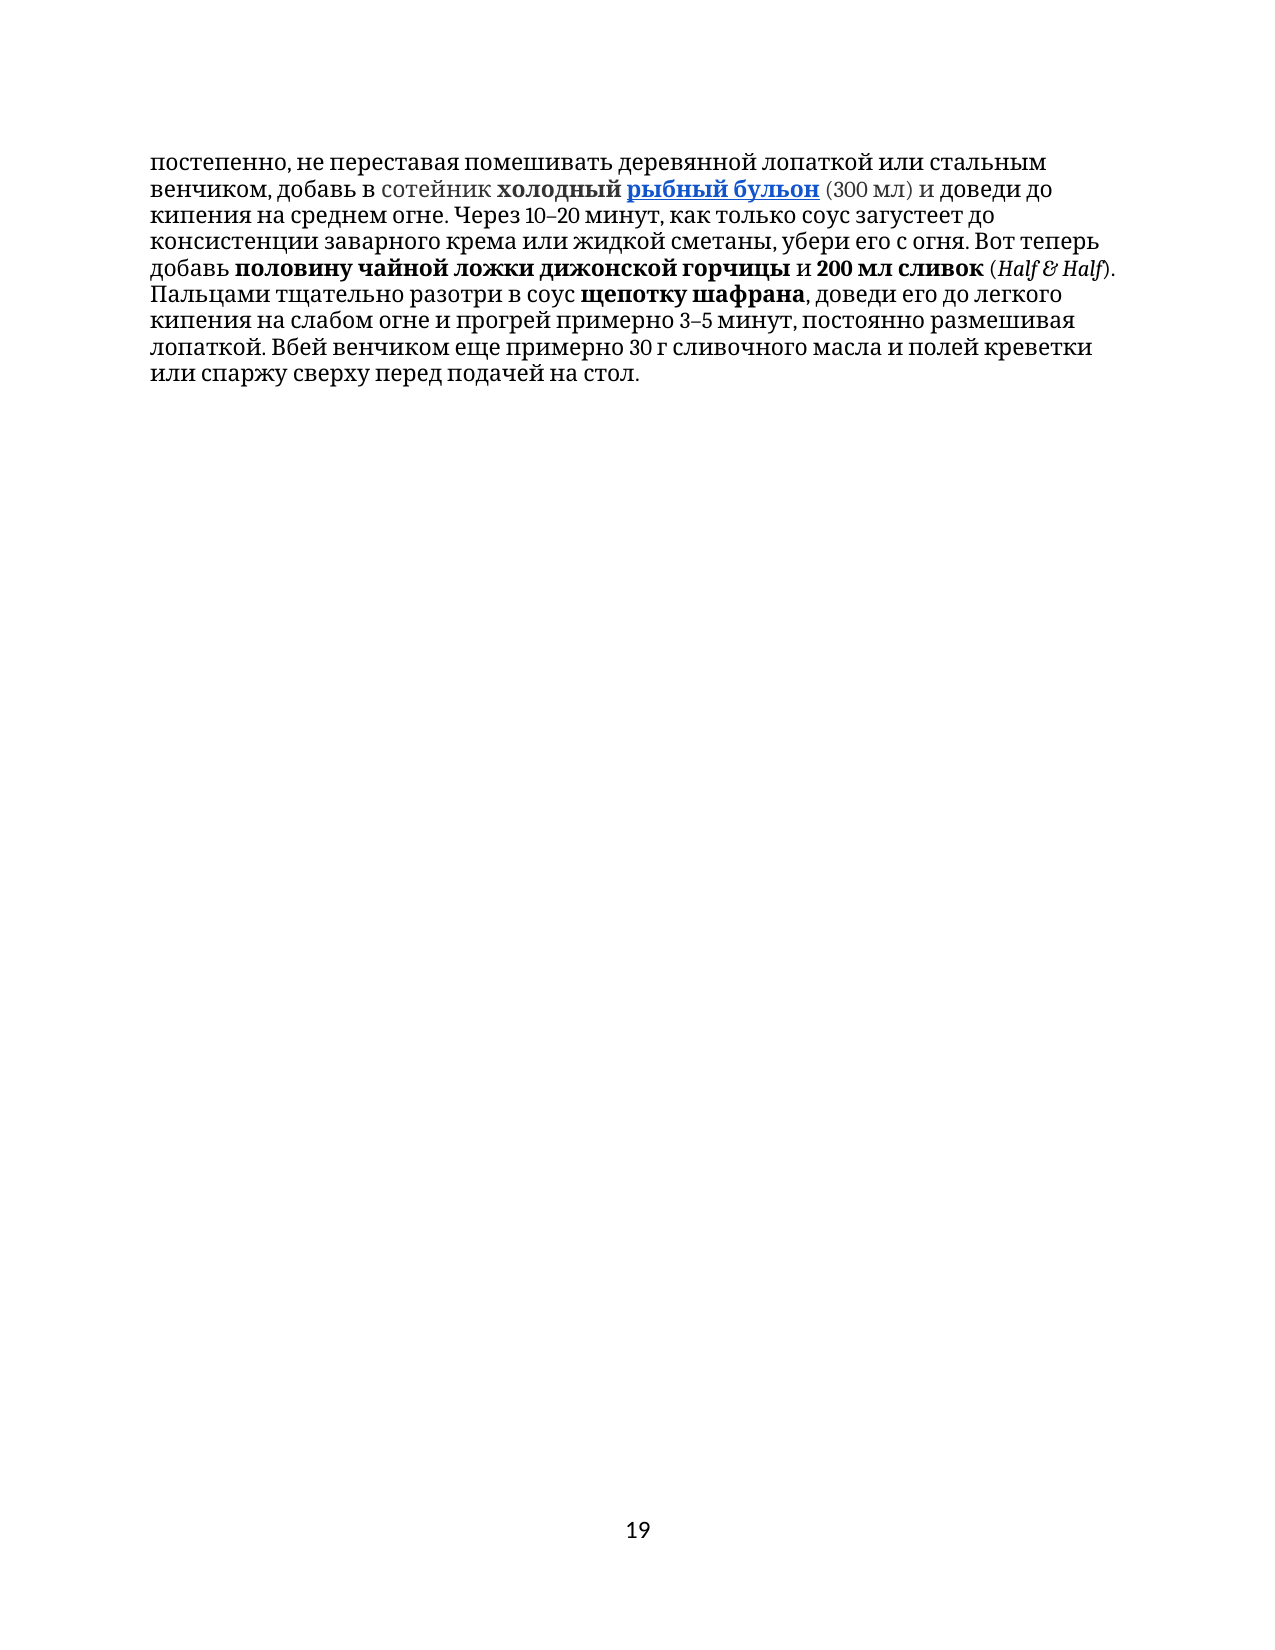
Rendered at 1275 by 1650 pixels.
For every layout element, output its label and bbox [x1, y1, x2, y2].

text [150, 150, 1125, 387]
